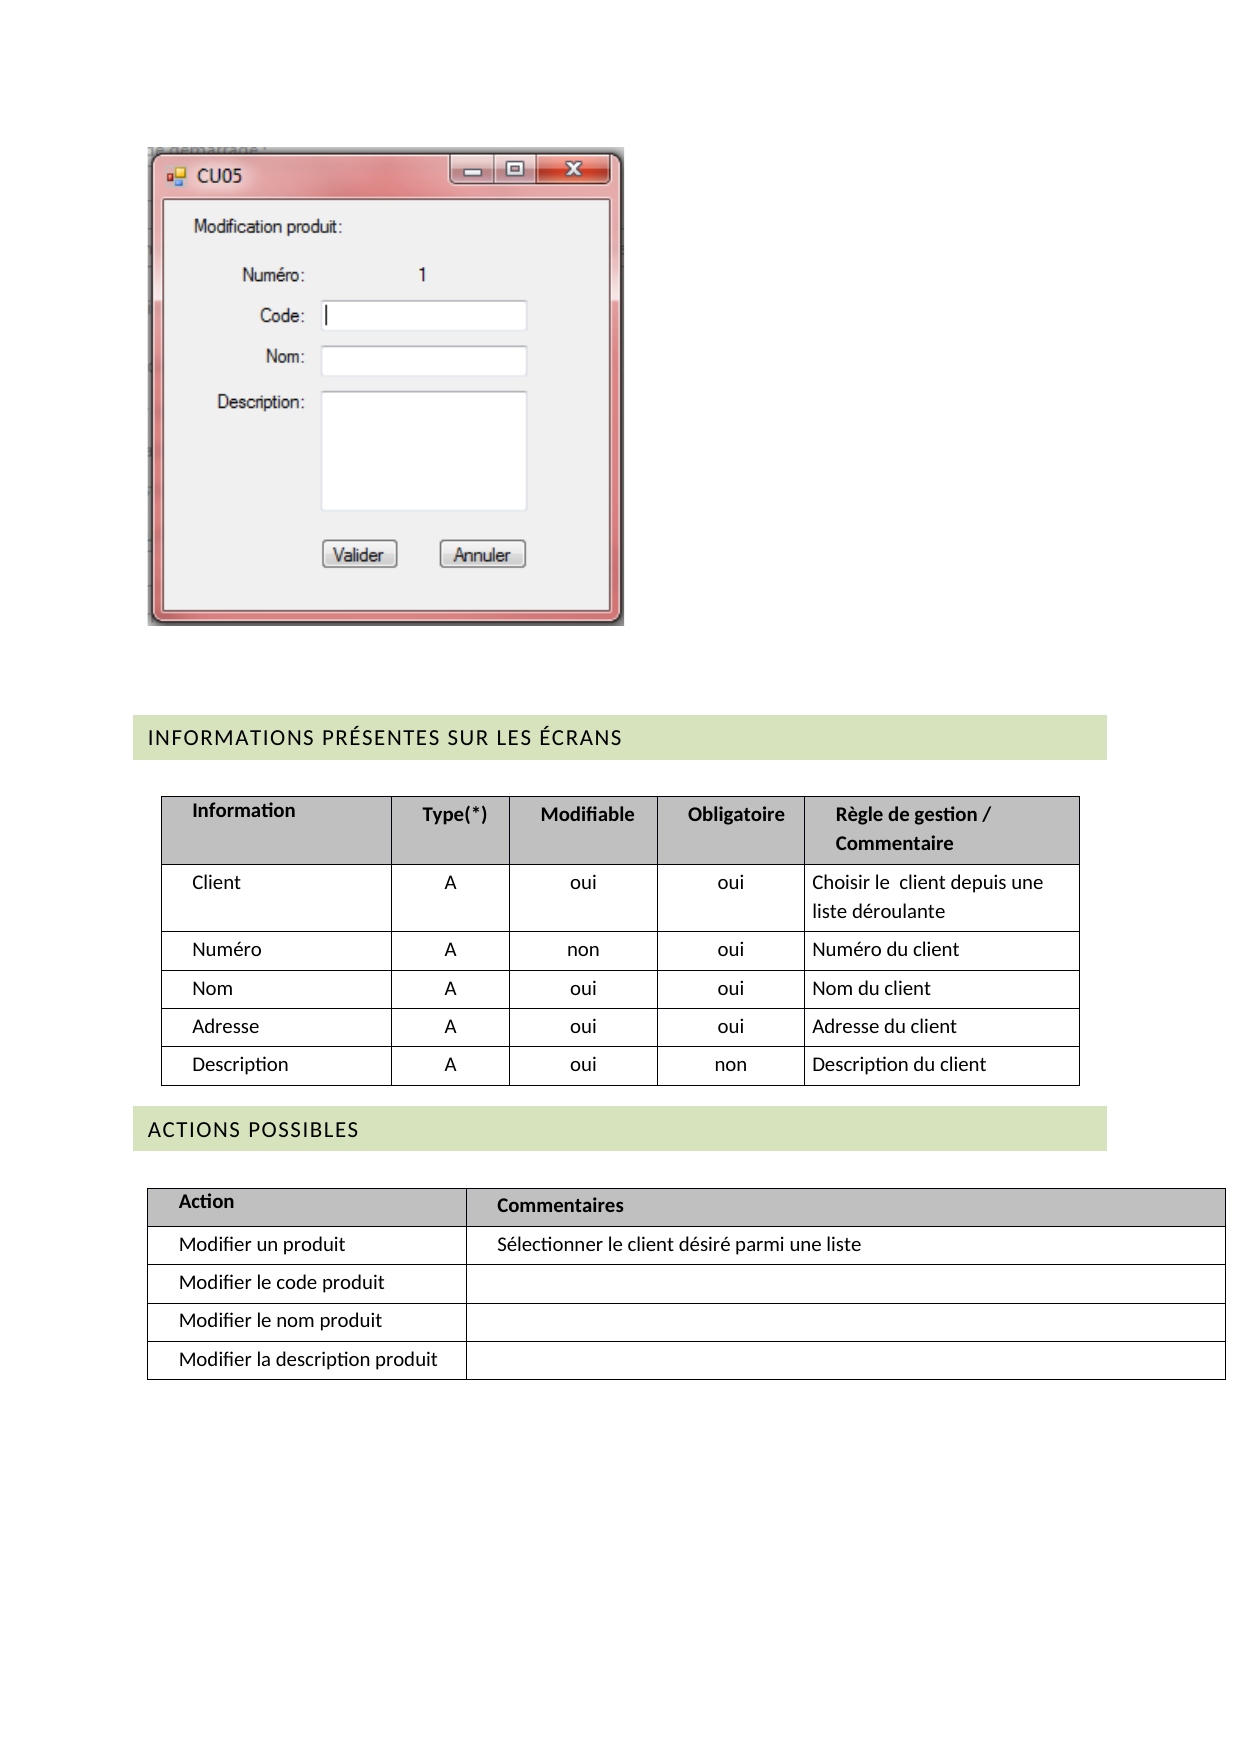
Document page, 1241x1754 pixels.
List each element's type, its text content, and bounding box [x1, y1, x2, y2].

table_cell Description du client [805, 1047, 1079, 1084]
table_cell A [392, 971, 509, 1008]
table_cell A [392, 1047, 509, 1084]
table_cell non [510, 932, 657, 969]
table_cell [467, 1304, 1225, 1341]
table_cell A [392, 1009, 509, 1046]
table_cell oui [658, 932, 804, 969]
table_header Type(*) [392, 797, 509, 864]
table_cell oui [658, 1009, 804, 1046]
table_cell Choisir le client depuis une liste déroulante [805, 865, 1079, 931]
table_cell Client [162, 865, 391, 931]
table_cell Modifier le nom produit [148, 1304, 466, 1341]
table_header Commentaires [467, 1189, 1225, 1226]
table_cell non [658, 1047, 804, 1084]
text Informations présentes sur les écrans [139, 721, 1101, 753]
table_cell oui [510, 1047, 657, 1084]
table_cell Description [162, 1047, 391, 1084]
table_cell Modifier la description produit [148, 1342, 466, 1379]
table_cell [467, 1342, 1225, 1379]
table_cell Modifier le code produit [148, 1265, 466, 1302]
table_header Action [148, 1189, 466, 1226]
table_cell A [392, 932, 509, 969]
table_cell Nom [162, 971, 391, 1008]
table_cell oui [658, 971, 804, 1008]
table_cell Numéro [162, 932, 391, 969]
text Actions possibles [139, 1113, 1101, 1145]
table_cell oui [510, 1009, 657, 1046]
table_cell Numéro du client [805, 932, 1079, 969]
table_cell Nom du client [805, 971, 1079, 1008]
table_cell oui [510, 971, 657, 1008]
table_cell Adresse du client [805, 1009, 1079, 1046]
table_cell Modifier un produit [148, 1227, 466, 1264]
table_header Obligatoire [658, 797, 804, 864]
table_cell Adresse [162, 1009, 391, 1046]
table_cell oui [510, 865, 657, 931]
table_cell Sélectionner le client désiré parmi une liste [467, 1227, 1225, 1264]
table_cell oui [658, 865, 804, 931]
table_header Modifiable [510, 797, 657, 864]
table_cell A [392, 865, 509, 931]
table_cell [467, 1265, 1225, 1302]
table_header Règle de gestion / Commentaire [805, 797, 1079, 864]
table_header Information [162, 797, 391, 864]
picture [147, 147, 625, 626]
